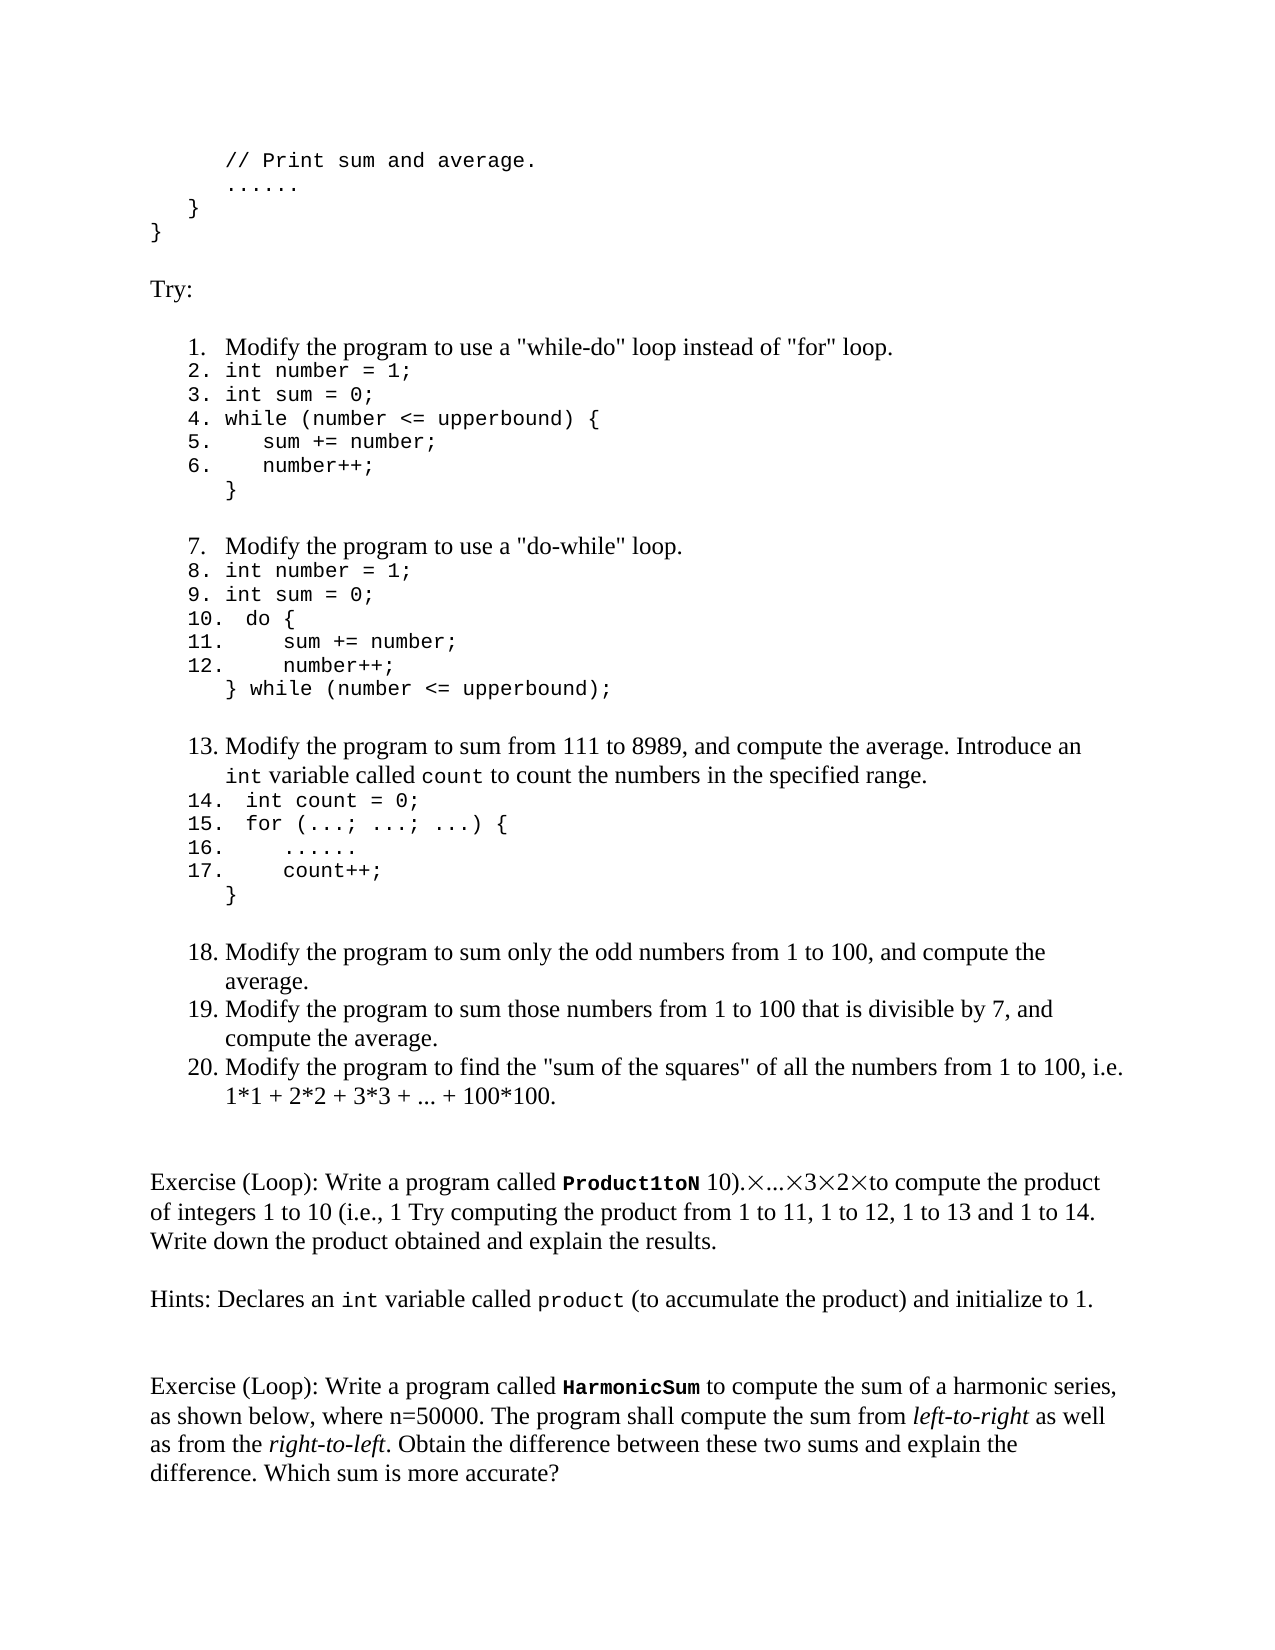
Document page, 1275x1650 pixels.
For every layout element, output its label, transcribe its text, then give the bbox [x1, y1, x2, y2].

list Modify the program to use a "while-do" loop instead of "for" loop. [187, 332, 1125, 360]
list int number = 1; [187, 360, 1125, 384]
text Exercise (Loop): Write a program called HarmonicSum to compute the sum of a harmonic series, as shown below, where n=50000. The program shall compute the sum from left-to-right as well as from the right-to-left. Obtain the difference between these two sums and explain the difference. Which sum is more accurate? [150, 1342, 1125, 1487]
list Modify the program to sum only the odd numbers from 1 to 100, and compute the average. [187, 937, 1125, 994]
text // Print sum and average. [150, 150, 1125, 174]
list count++; [187, 861, 1125, 884]
list while (number <= upperbound) { [187, 408, 1125, 431]
list do { [187, 607, 1125, 631]
list int number = 1; [187, 560, 1125, 584]
text } while (number <= upperbound); [225, 678, 1125, 702]
text ...... [150, 174, 1125, 197]
list number++; [187, 455, 1125, 479]
text } [225, 479, 1125, 502]
list Modify the program to use a "do-while" loop. [187, 531, 1125, 560]
list sum += number; [187, 631, 1125, 655]
list for (...; ...; ...) { [187, 813, 1125, 837]
list number++; [187, 655, 1125, 678]
text Try: [150, 274, 1125, 302]
text } [150, 197, 1125, 221]
text Hints: Declares an int variable called product (to accumulate the product) and initialize to 1. [150, 1284, 1125, 1313]
list ...... [187, 837, 1125, 861]
list int count = 0; [187, 789, 1125, 813]
list sum += number; [187, 431, 1125, 455]
list Modify the program to sum from 111 to 8989, and compute the average. Introduce an int variable called count to count the numbers in the specified range. [187, 731, 1125, 789]
text Exercise (Loop): Write a program called Product1toN 10)....32to compute the product of integers 1 to 10 (i.e., 1 Try computing the product from 1 to 11, 1 to 12, 1 to 13 and 1 to 14. Write down the product obtained and explain the results. [150, 1139, 1125, 1254]
text } [225, 884, 1125, 908]
text } [150, 221, 1125, 244]
list Modify the program to sum those numbers from 1 to 100 that is divisible by 7, and compute the average. [187, 994, 1125, 1052]
list Modify the program to find the "sum of the squares" of all the numbers from 1 to 100, i.e. 1*1 + 2*2 + 3*3 + ... + 100*100. [187, 1052, 1125, 1109]
list int sum = 0; [187, 584, 1125, 607]
list int sum = 0; [187, 384, 1125, 408]
